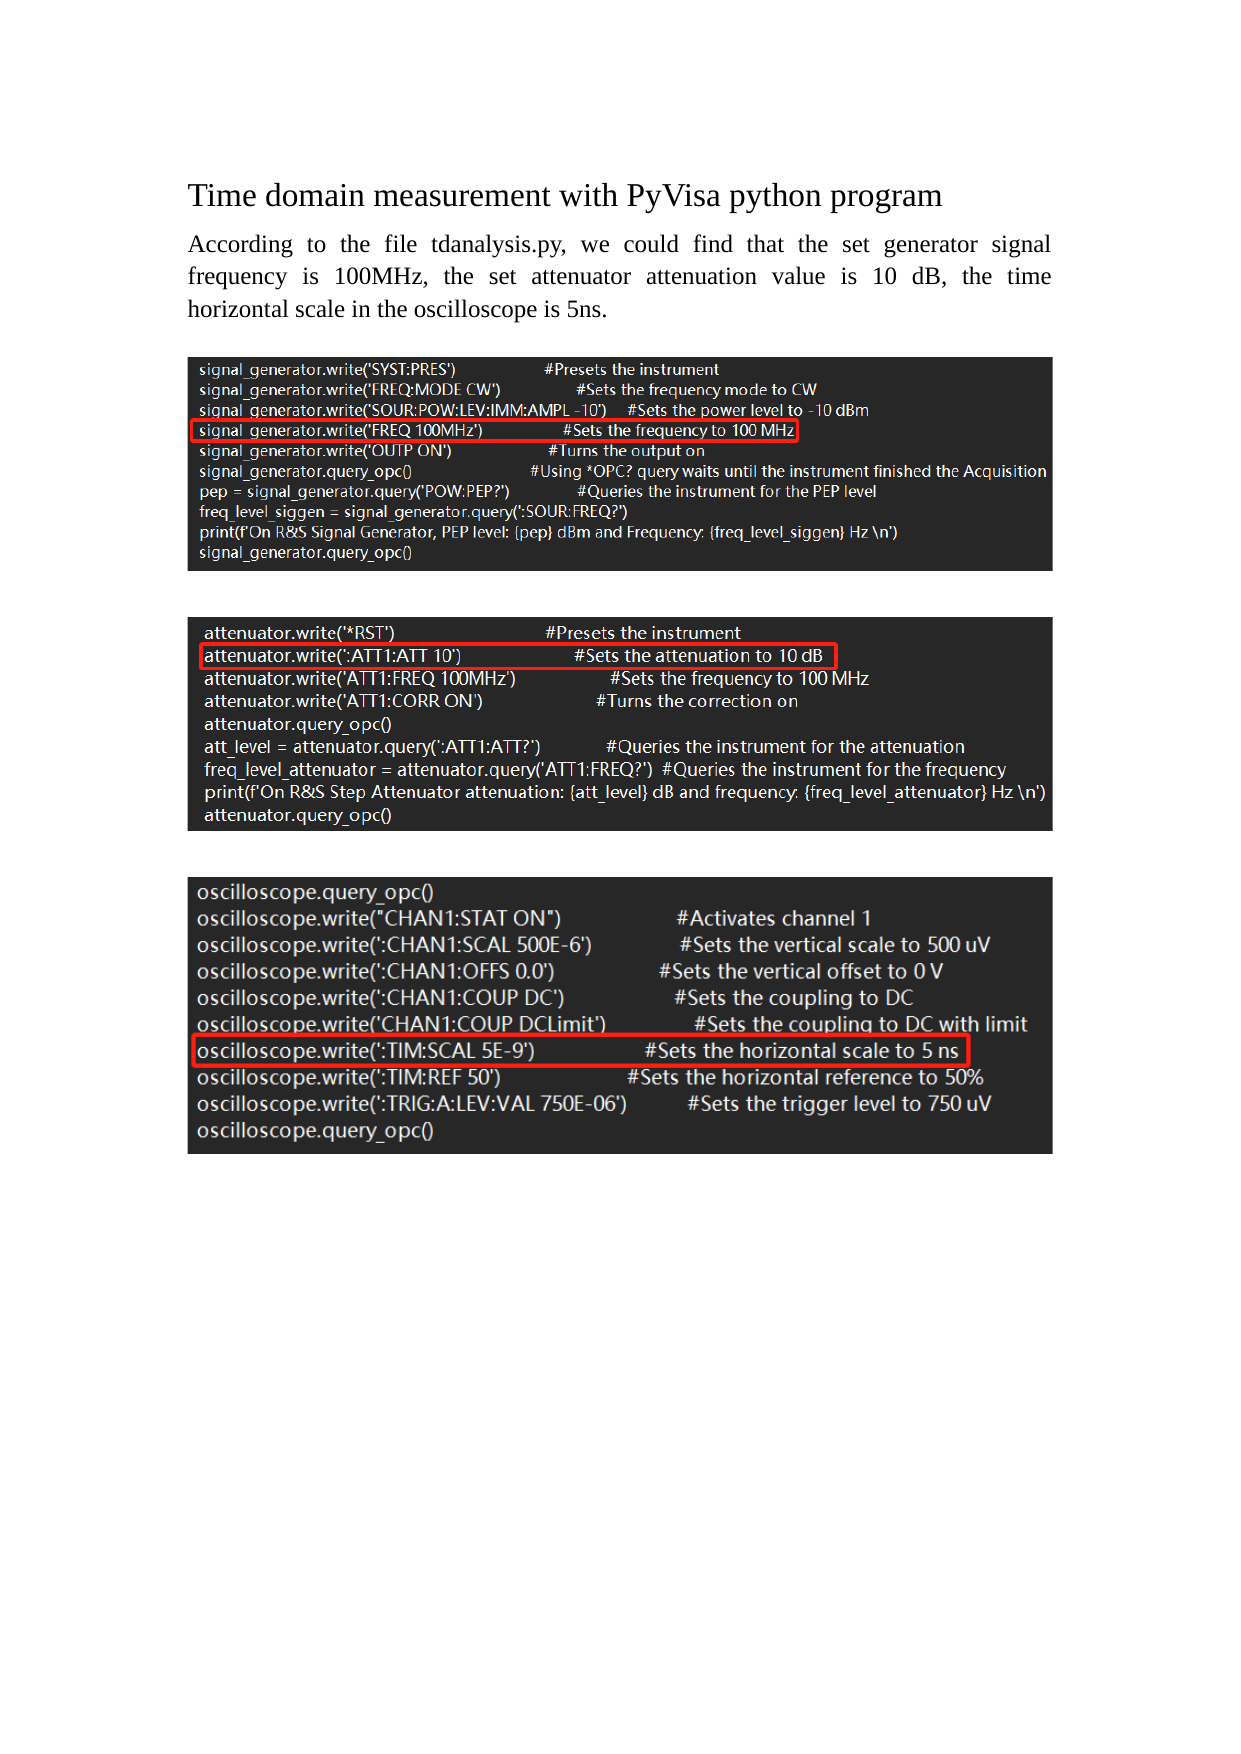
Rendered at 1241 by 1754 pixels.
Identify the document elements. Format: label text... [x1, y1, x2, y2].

picture [187, 617, 1053, 831]
text According to the file tdanalysis.py, we could find that the set generator signal frequency is 100MHz, the set attenuator attenuation value is 10 dB, the time horizontal scale in the oscilloscope is 5ns. [187, 227, 1053, 324]
picture [187, 877, 1053, 1154]
text Time domain measurement with PyVisa python program [187, 162, 1053, 227]
picture [187, 357, 1053, 571]
